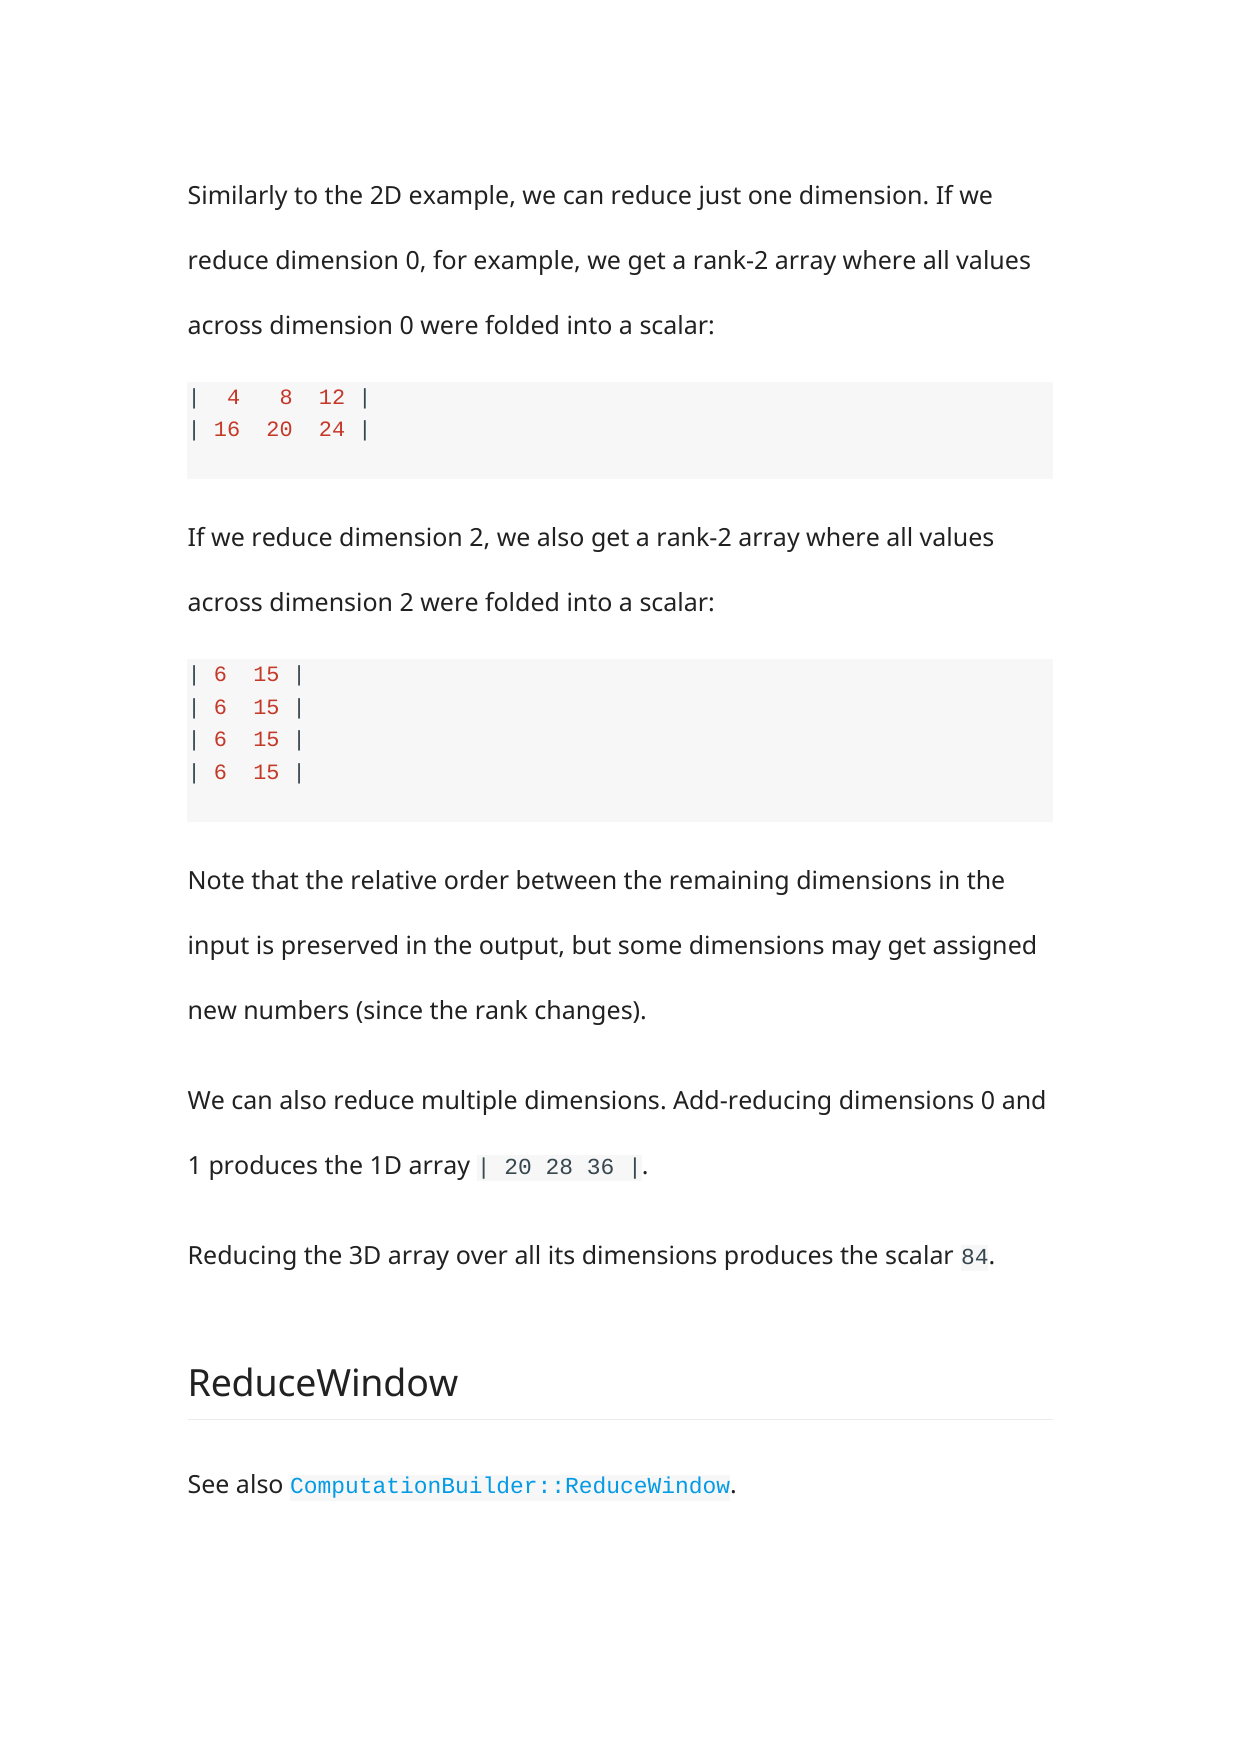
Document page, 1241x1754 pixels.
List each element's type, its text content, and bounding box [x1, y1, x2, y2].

text Reducing the 3D array over all its dimensions produces the scalar 84. [187, 1222, 1053, 1287]
text We can also reduce multiple dimensions. Add-reducing dimensions 0 and 1 produces the 1D array | 20 28 36 |. [187, 1067, 1053, 1197]
text Note that the relative order between the remaining dimensions in the input is preserved in the output, but some dimensions may get assigned new numbers (since the rank changes). [187, 847, 1053, 1042]
text | 6 15 | | 6 15 | | 6 15 | | 6 15 | [187, 659, 1053, 822]
text | 4 8 12 | | 16 20 24 | [187, 382, 1053, 479]
text See also ComputationBuilder::ReduceWindow. [187, 1451, 1053, 1516]
text Similarly to the 2D example, we can reduce just one dimension. If we reduce dimension 0, for example, we get a rank-2 array where all values across dimension 0 were folded into a scalar: [187, 162, 1053, 357]
text ReduceWindow [187, 1349, 1053, 1420]
text If we reduce dimension 2, we also get a rank-2 array where all values across dimension 2 were folded into a scalar: [187, 504, 1053, 634]
